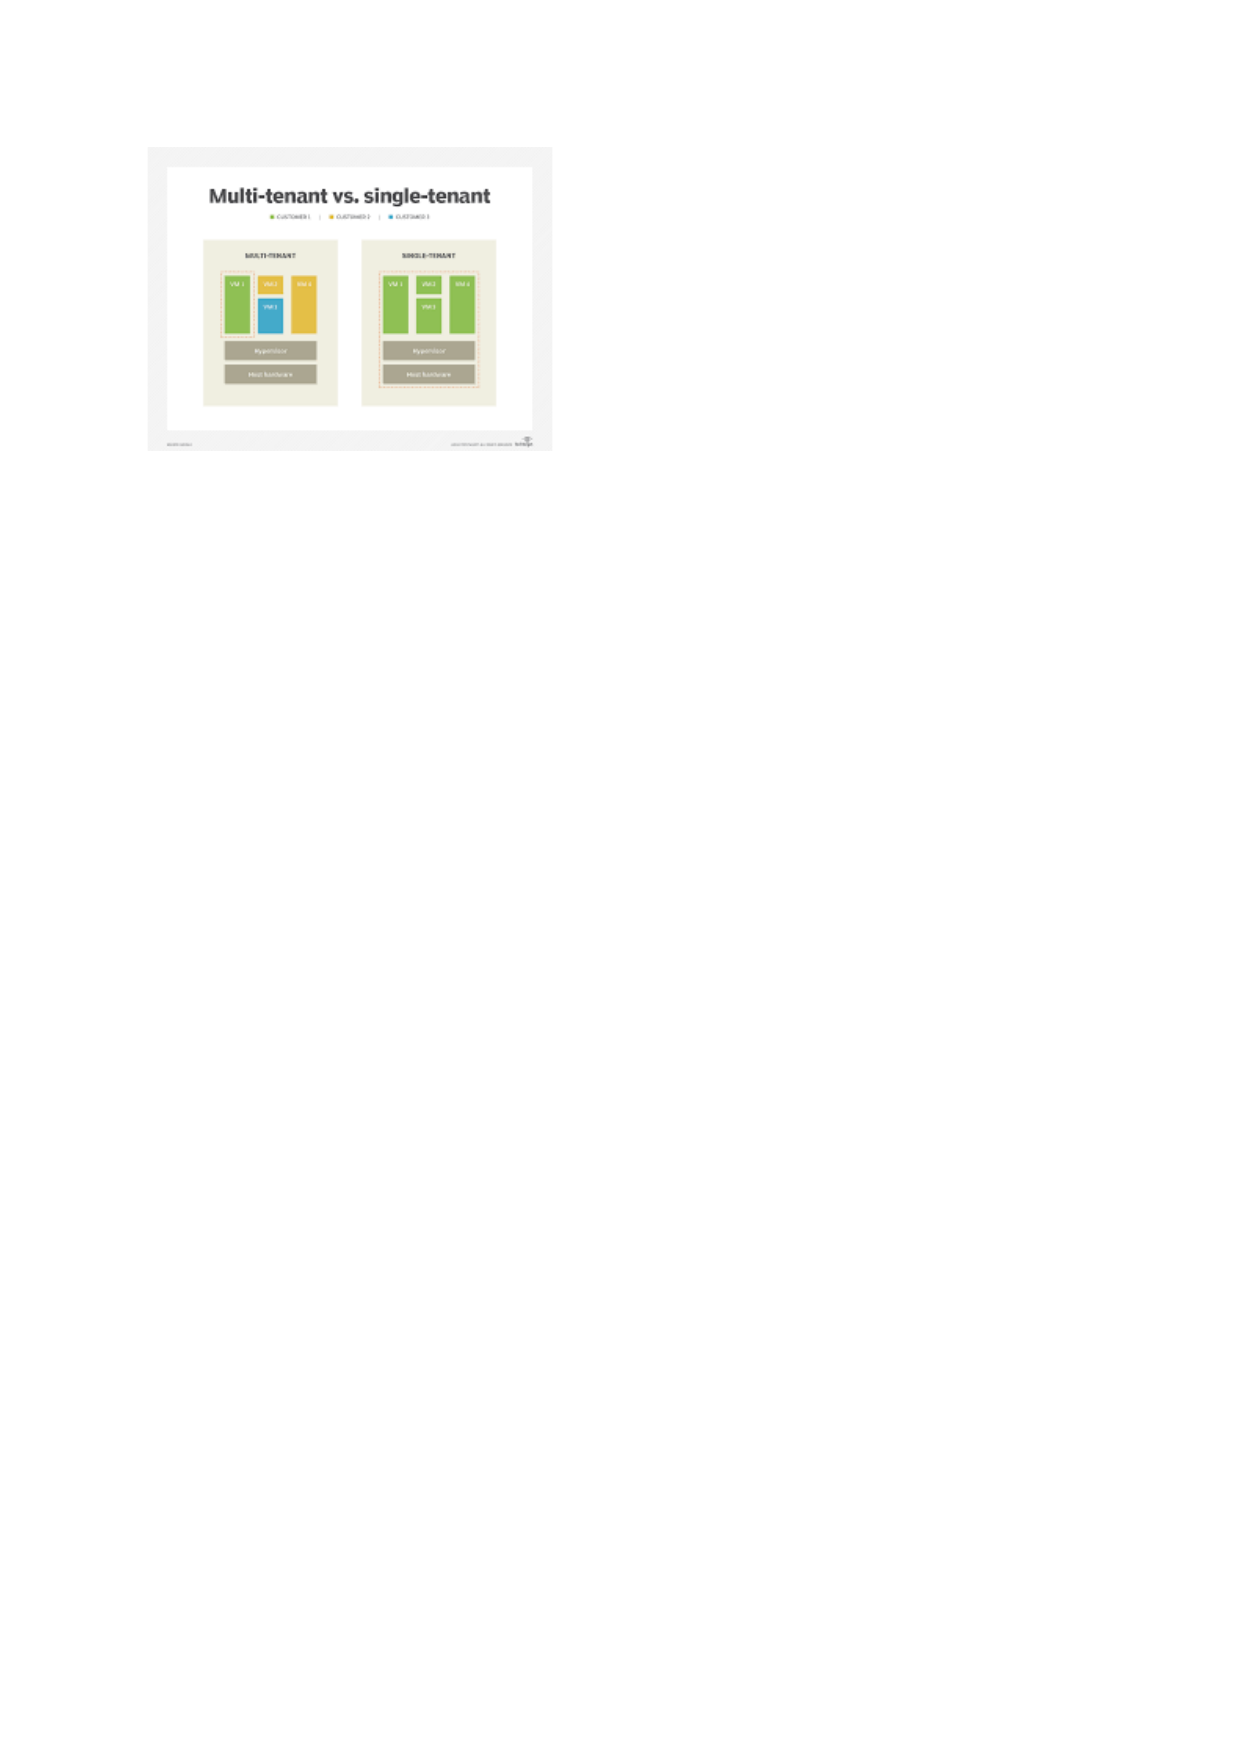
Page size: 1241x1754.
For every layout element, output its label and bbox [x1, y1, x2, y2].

picture [147, 147, 553, 451]
